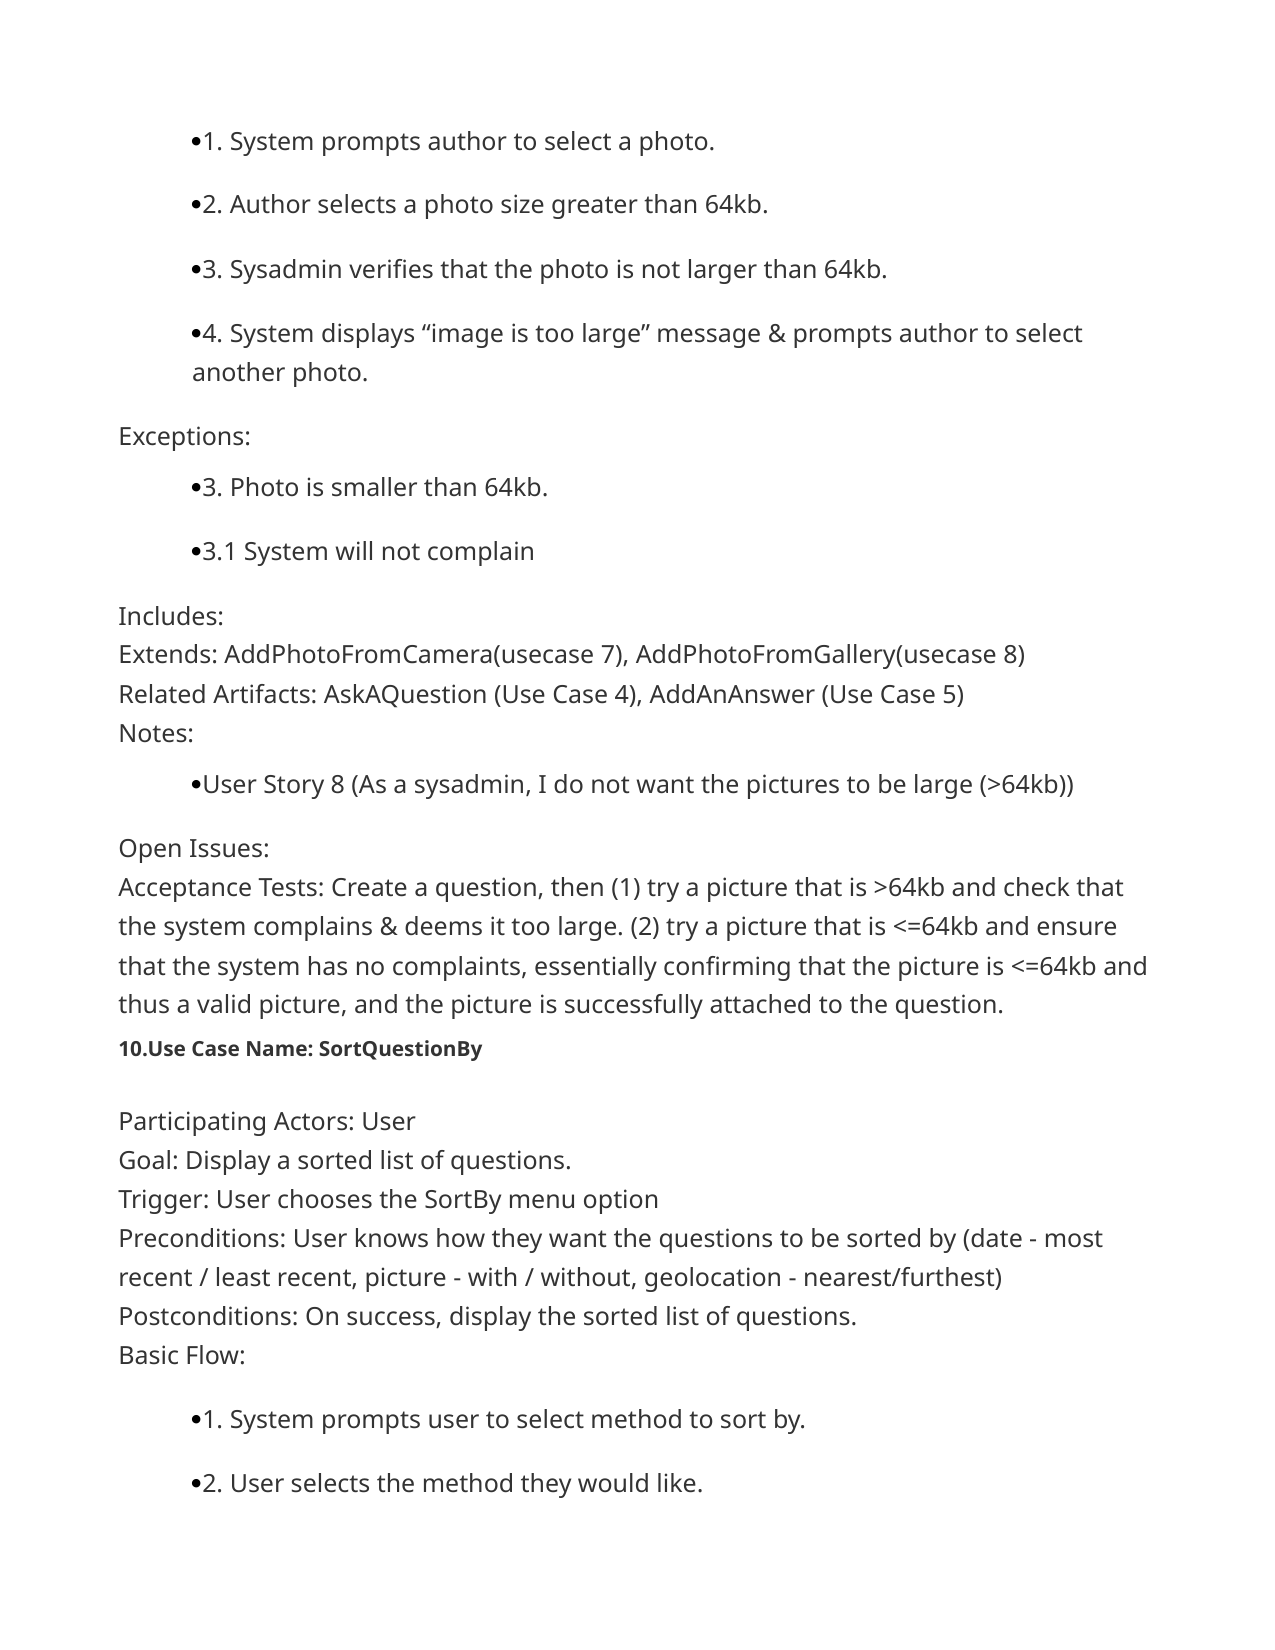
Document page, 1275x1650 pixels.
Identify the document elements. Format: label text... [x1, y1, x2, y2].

text Participating Actors: User Goal: Display a sorted list of questions. Trigger: User chooses the SortBy menu option Preconditions: User knows how they want the questions to be sorted by (date - most recent / least recent, picture - with / without, geolocation - nearest/furthest) Postconditions: On success, display the sorted list of questions. Basic Flow: [118, 1098, 1157, 1372]
text Open Issues: Acceptance Tests: Create a question, then (1) try a picture that is >64kb and check that the system complains & deems it too large. (2) try a picture that is <=64kb and ensure that the system has no complaints, essentially confirming that the picture is <=64kb and thus a valid picture, and the picture is successfully attached to the question. [118, 826, 1157, 1021]
list 3. Photo is smaller than 64kb. [192, 465, 1157, 504]
text Exceptions: [118, 413, 1157, 452]
text Includes: Extends: AddPhotoFromCamera(usecase 7), AddPhotoFromGallery(usecase 8) Related Artifacts: AskAQuestion (Use Case 4), AddAnAnswer (Use Case 5) Notes: [118, 593, 1157, 749]
list 2. User selects the method they would like. [192, 1461, 1157, 1500]
list 3.1 System will not complain [192, 529, 1157, 568]
list 2. Author selects a photo size greater than 64kb. [192, 182, 1157, 221]
list 1. System prompts author to select a photo. [192, 118, 1157, 157]
subtitle 10.Use Case Name: SortQuestionBy [118, 1034, 1157, 1062]
list 4. System displays “image is too large” message & prompts author to select another photo. [192, 310, 1157, 388]
list 1. System prompts user to select method to sort by. [192, 1397, 1157, 1436]
list 3. Sysadmin verifies that the photo is not larger than 64kb. [192, 246, 1157, 285]
list User Story 8 (As a sysadmin, I do not want the pictures to be large (>64kb)) [192, 762, 1157, 801]
